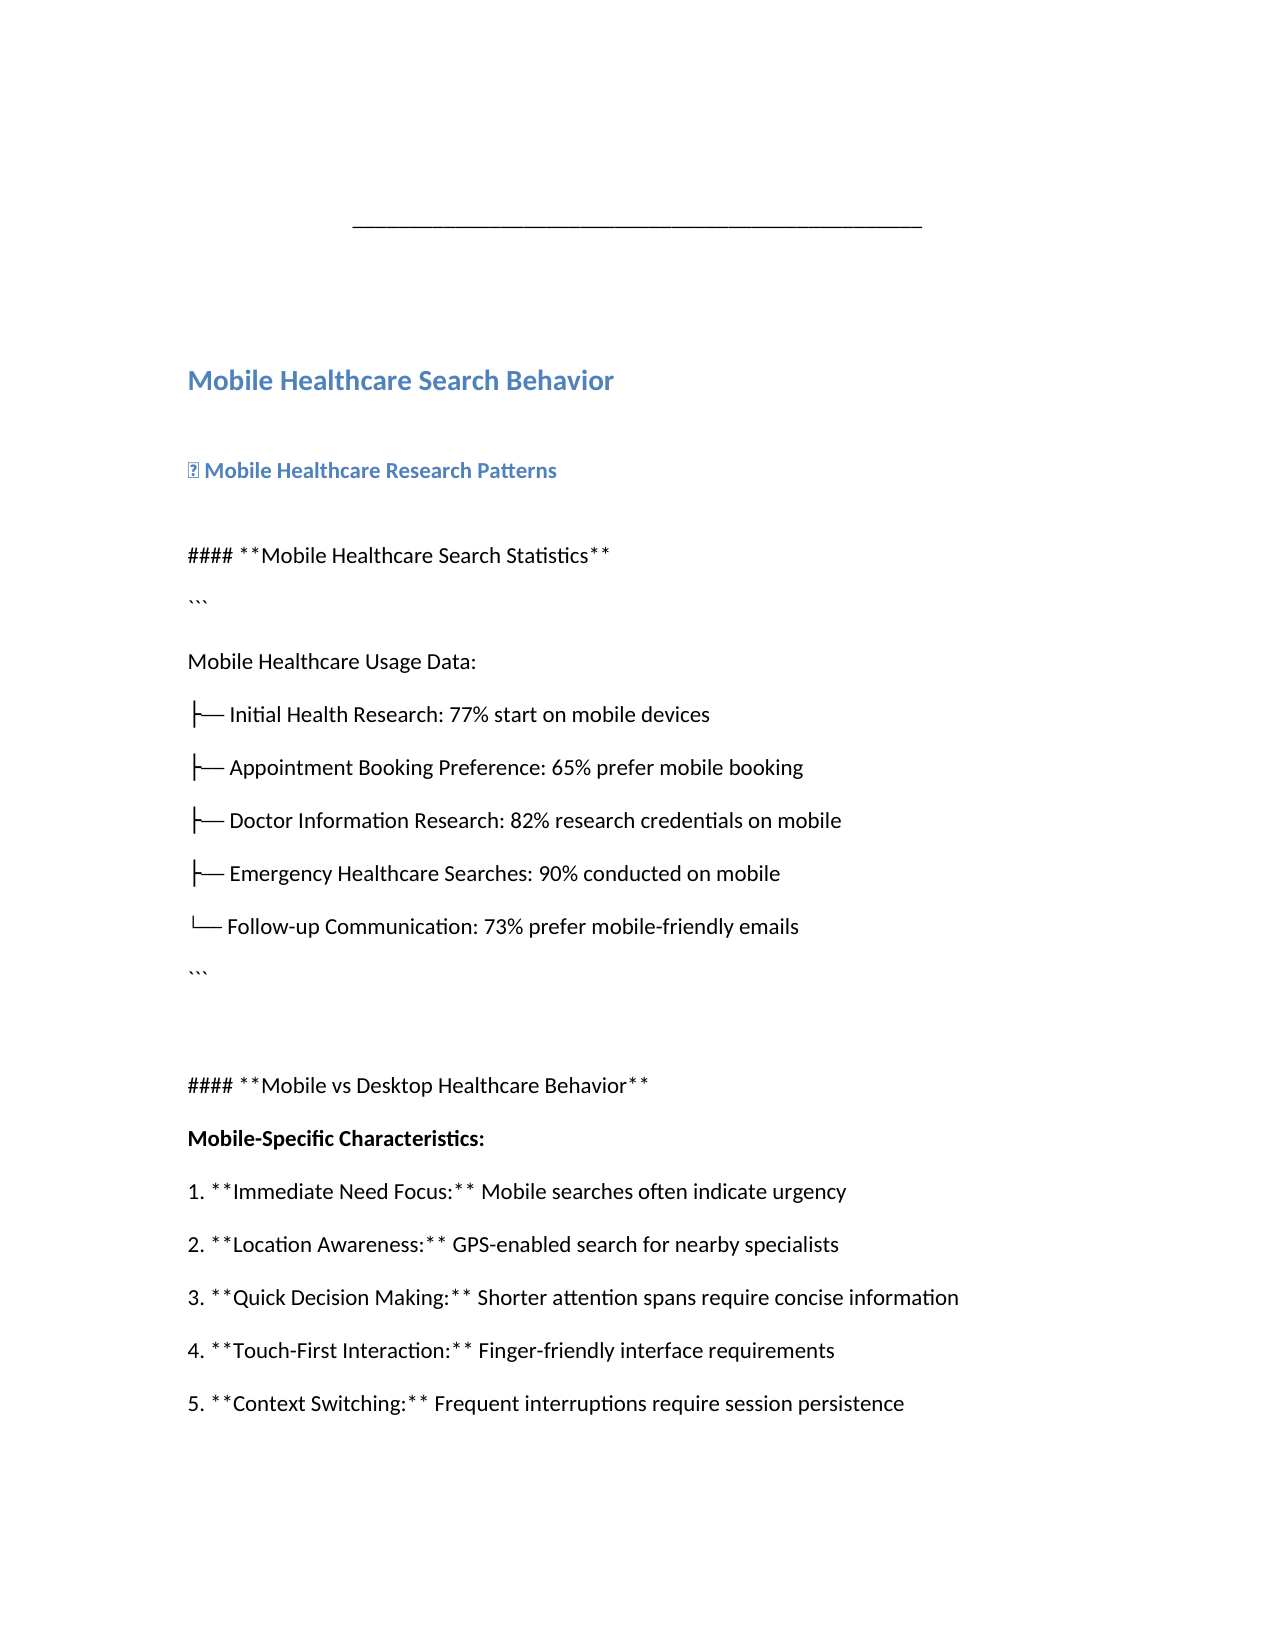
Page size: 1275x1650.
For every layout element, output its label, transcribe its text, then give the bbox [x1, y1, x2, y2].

text ├── Initial Health Research: 77% start on mobile devices [195, 700, 1087, 728]
text ``` [187, 594, 1087, 622]
subtitle 📱 Mobile Healthcare Research Patterns [187, 456, 1087, 484]
text #### **Mobile vs Desktop Healthcare Behavior** [187, 1071, 1087, 1099]
text ├── Doctor Information Research: 82% research credentials on mobile [195, 806, 1087, 834]
text 5. **Context Switching:** Frequent interruptions require session persistence [187, 1389, 1087, 1418]
text __________________________________________________ [187, 203, 1087, 231]
text 3. **Quick Decision Making:** Shorter attention spans require concise information [187, 1283, 1087, 1312]
text 4. **Touch-First Interaction:** Finger-friendly interface requirements [187, 1337, 1087, 1364]
text ├── Appointment Booking Preference: 65% prefer mobile booking [195, 753, 1087, 781]
text 1. **Immediate Need Focus:** Mobile searches often indicate urgency [187, 1177, 1087, 1206]
subtitle Mobile Healthcare Search Behavior [187, 362, 1087, 398]
text ├── Emergency Healthcare Searches: 90% conducted on mobile [195, 859, 1087, 887]
text └── Follow-up Communication: 73% prefer mobile-friendly emails [187, 912, 1087, 940]
text ``` [187, 965, 1087, 993]
text #### **Mobile Healthcare Search Statistics** [187, 541, 1087, 569]
text 2. **Location Awareness:** GPS-enabled search for nearby specialists [187, 1231, 1087, 1258]
text Mobile Healthcare Usage Data: [187, 647, 1087, 675]
text Mobile-Specific Characteristics: [187, 1124, 1087, 1152]
